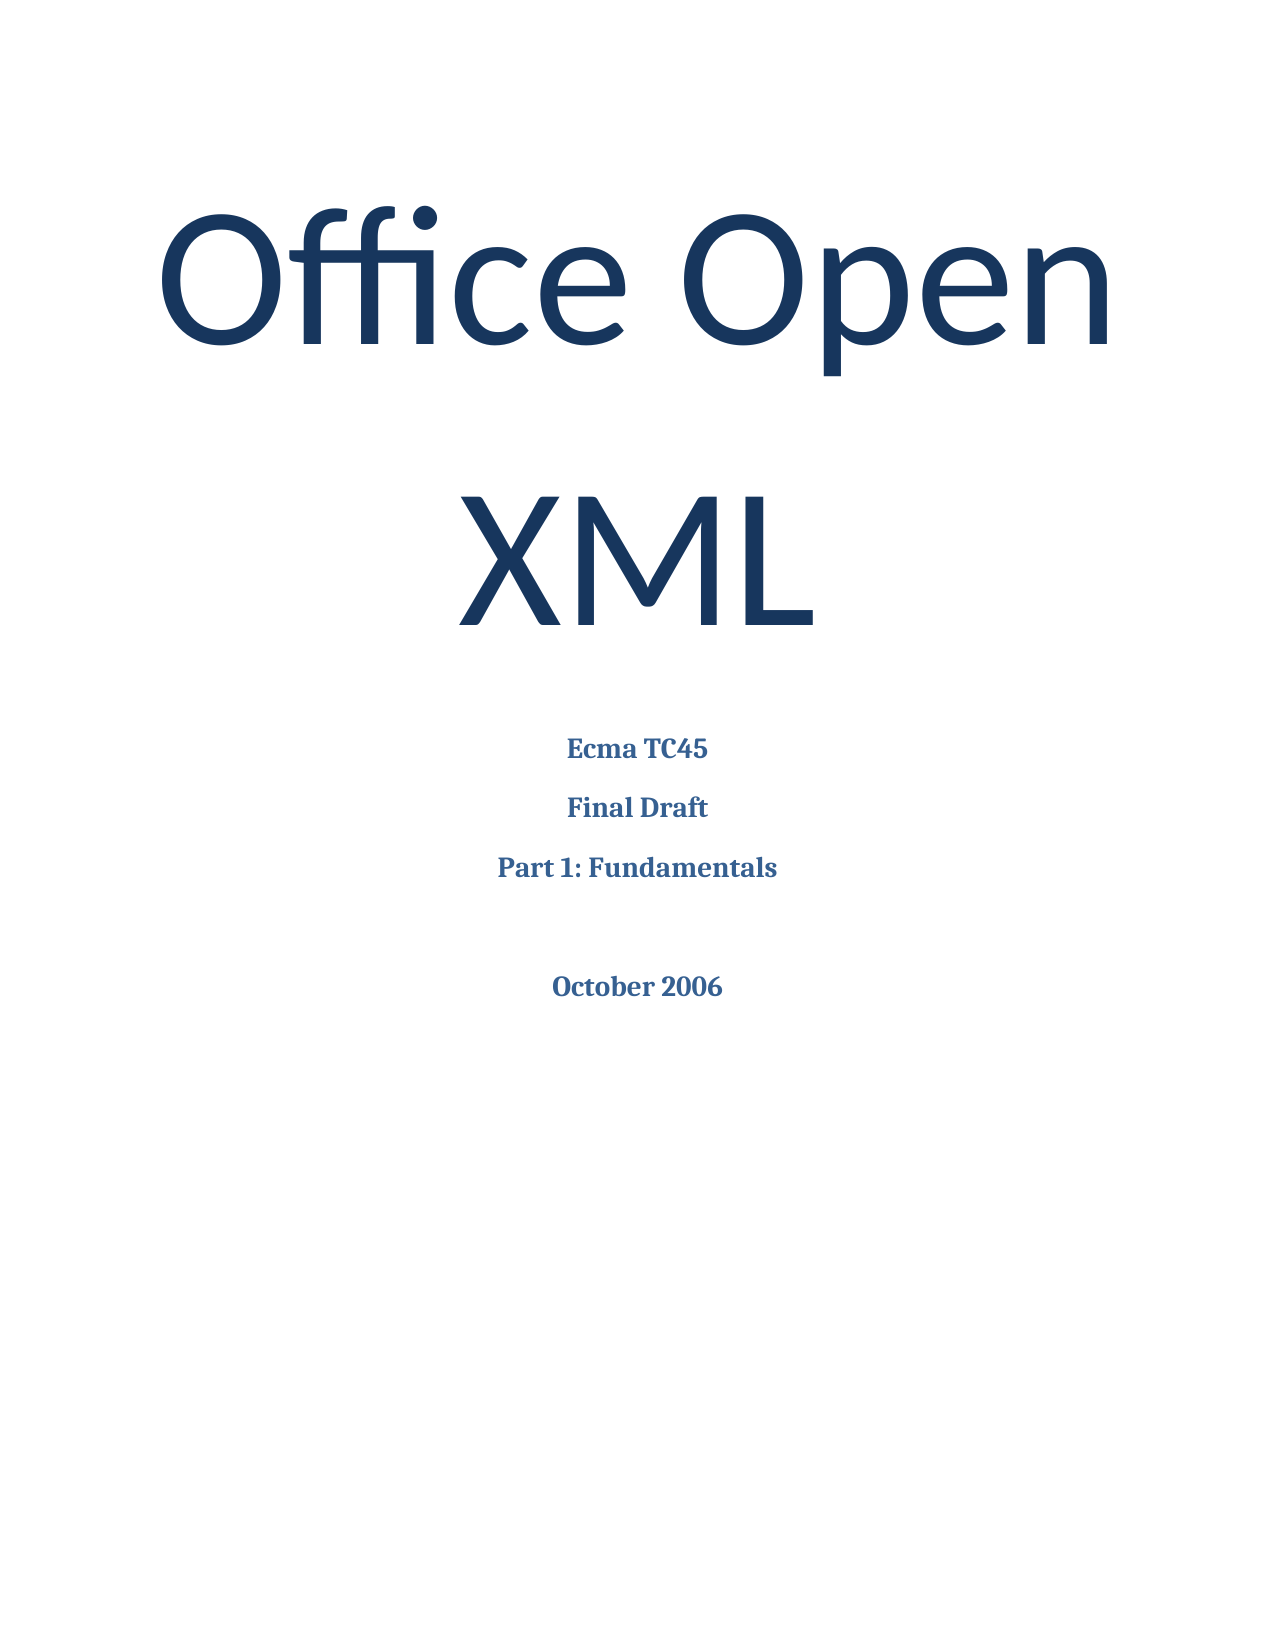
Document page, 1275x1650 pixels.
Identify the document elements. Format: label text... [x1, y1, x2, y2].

text Ecma TC45 [112, 732, 1162, 766]
text Part 1: Fundamentals [112, 851, 1162, 884]
text Final Draft [112, 792, 1162, 825]
title Office Open XML [112, 150, 1162, 675]
text October 2006 [112, 970, 1162, 1003]
